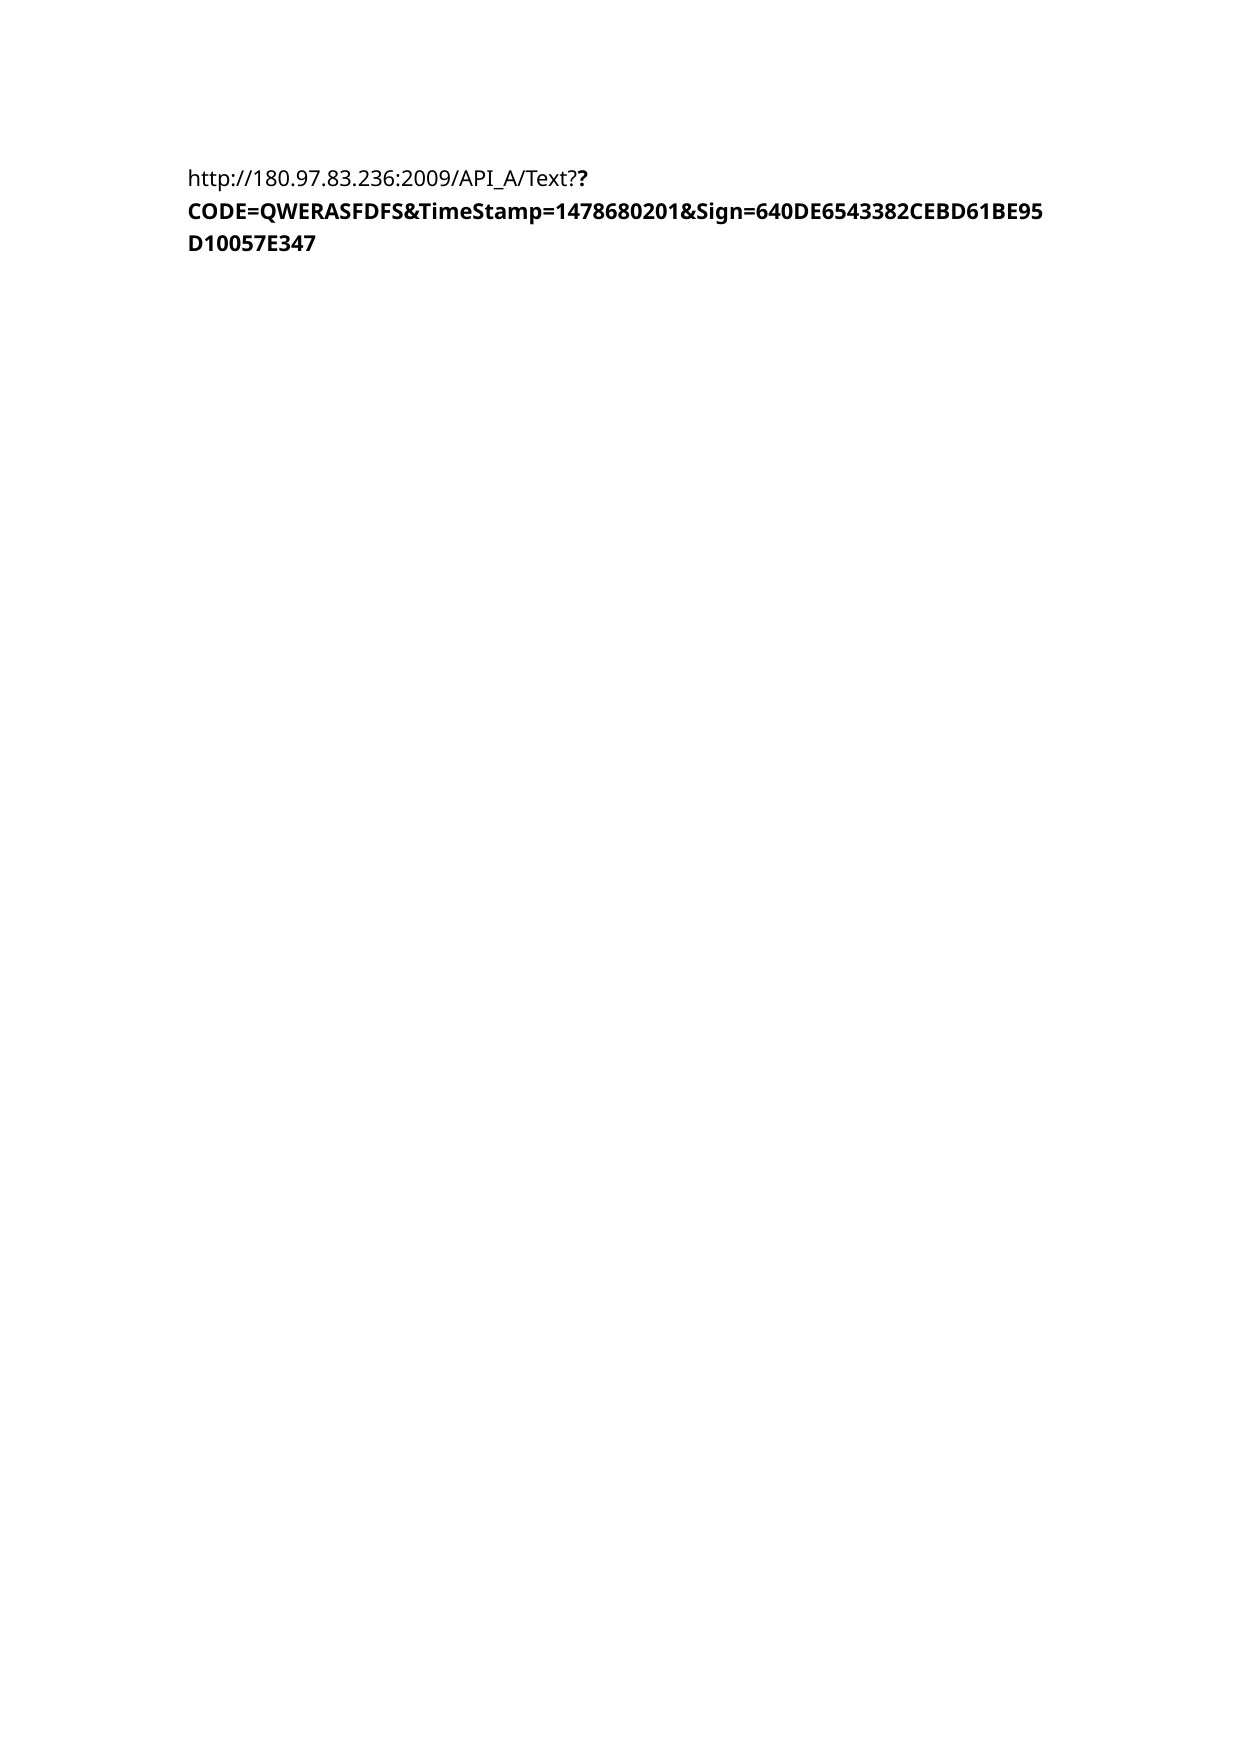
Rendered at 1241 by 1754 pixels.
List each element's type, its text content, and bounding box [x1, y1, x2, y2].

text http://180.97.83.236:2009/API_A/Text??CODE=QWERASFDFS&TimeStamp=1478680201&Sign=640DE6543382CEBD61BE95D10057E347 [187, 162, 1053, 259]
